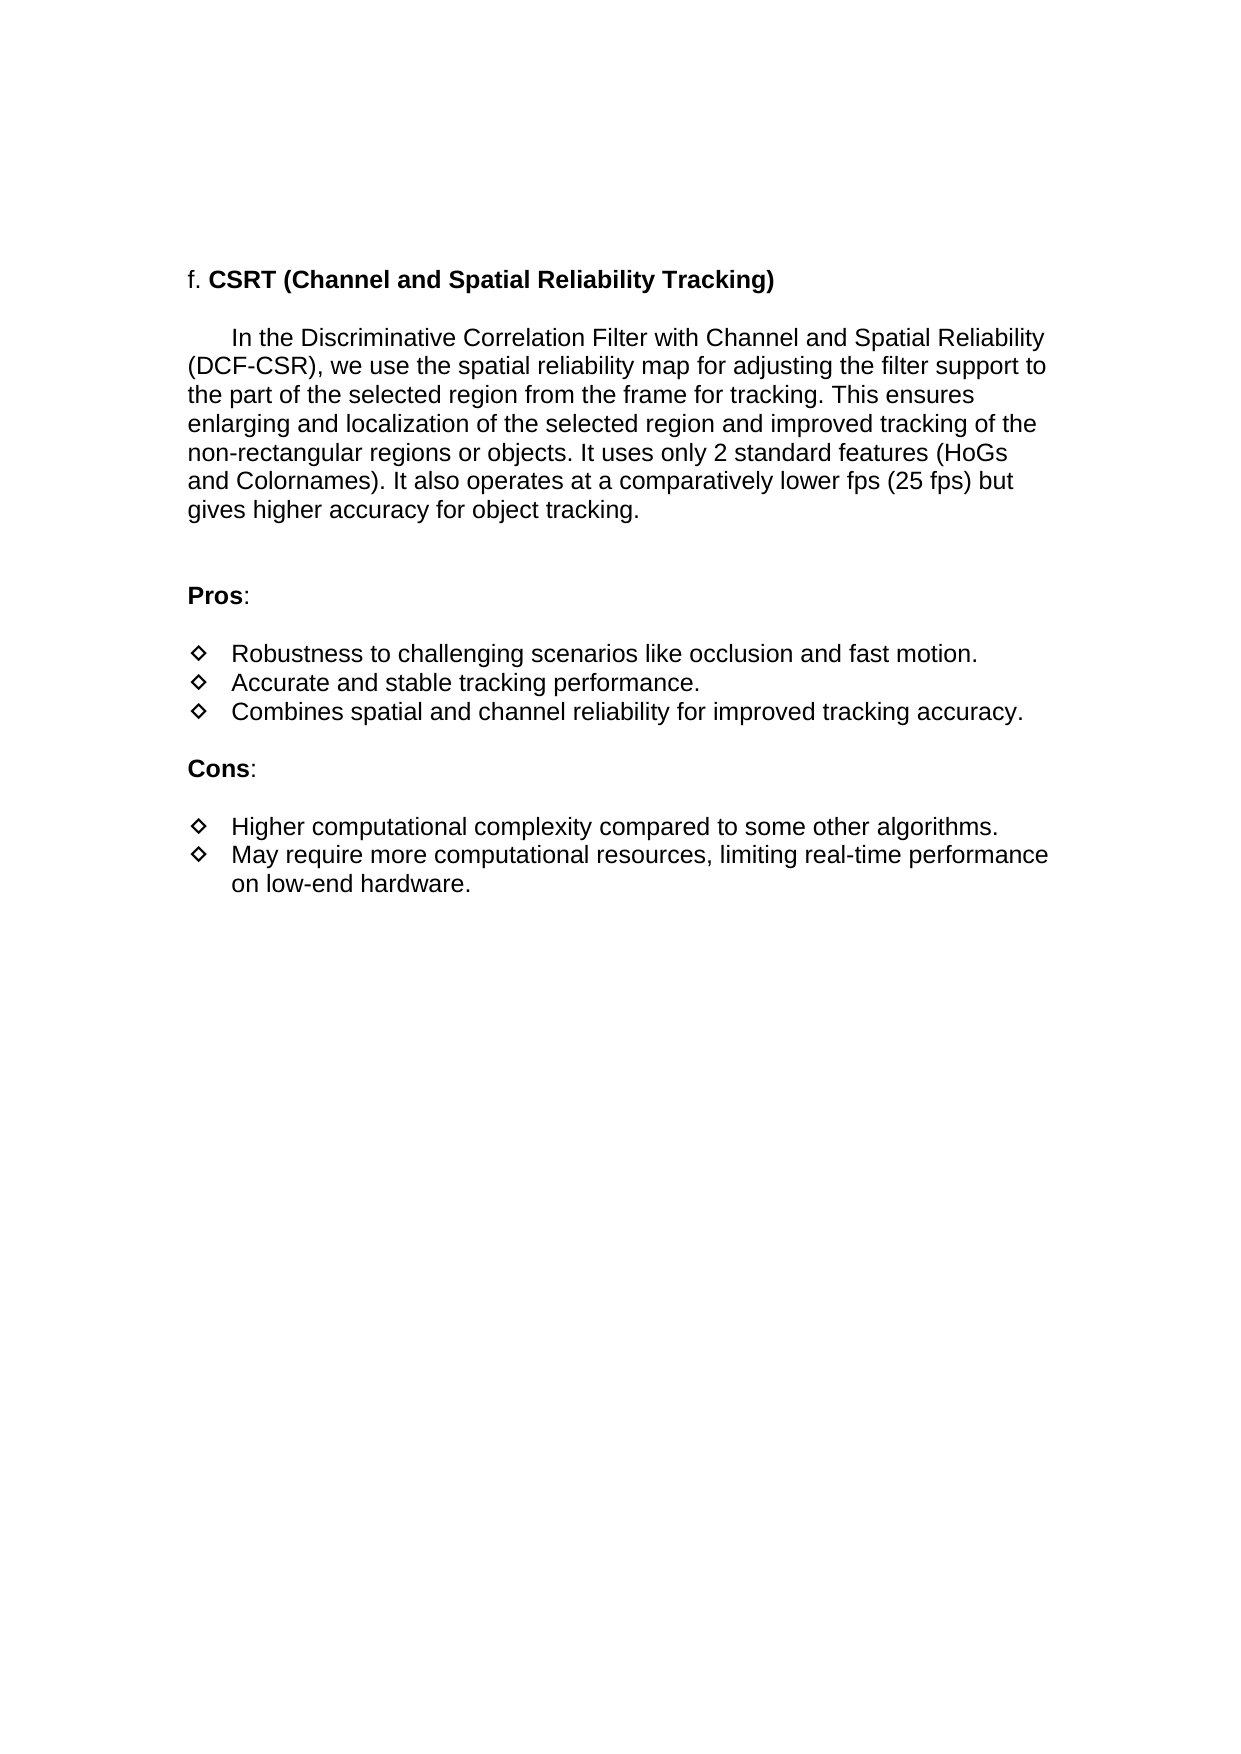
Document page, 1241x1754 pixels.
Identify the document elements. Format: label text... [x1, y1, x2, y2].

text f. CSRT (Channel and Spatial Reliability Tracking) [187, 265, 1053, 294]
text Cons: [187, 754, 1053, 783]
list May require more computational resources, limiting real-time performance on low-end hardware. [187, 840, 1053, 898]
list Combines spatial and channel reliability for improved tracking accuracy. [187, 696, 1053, 725]
text Pros: [187, 581, 1053, 610]
list Robustness to challenging scenarios like occlusion and fast motion. [187, 639, 1053, 668]
list Higher computational complexity compared to some other algorithms. [187, 812, 1053, 840]
list Accurate and stable tracking performance. [187, 668, 1053, 696]
text In the Discriminative Correlation Filter with Channel and Spatial Reliability (DCF-CSR), we use the spatial reliability map for adjusting the filter support to the part of the selected region from the frame for tracking. This ensures enlarging and localization of the selected region and improved tracking of the non-rectangular regions or objects. It uses only 2 standard features (HoGs and Colornames). It also operates at a comparatively lower fps (25 fps) but gives higher accuracy for object tracking. [187, 322, 1053, 524]
